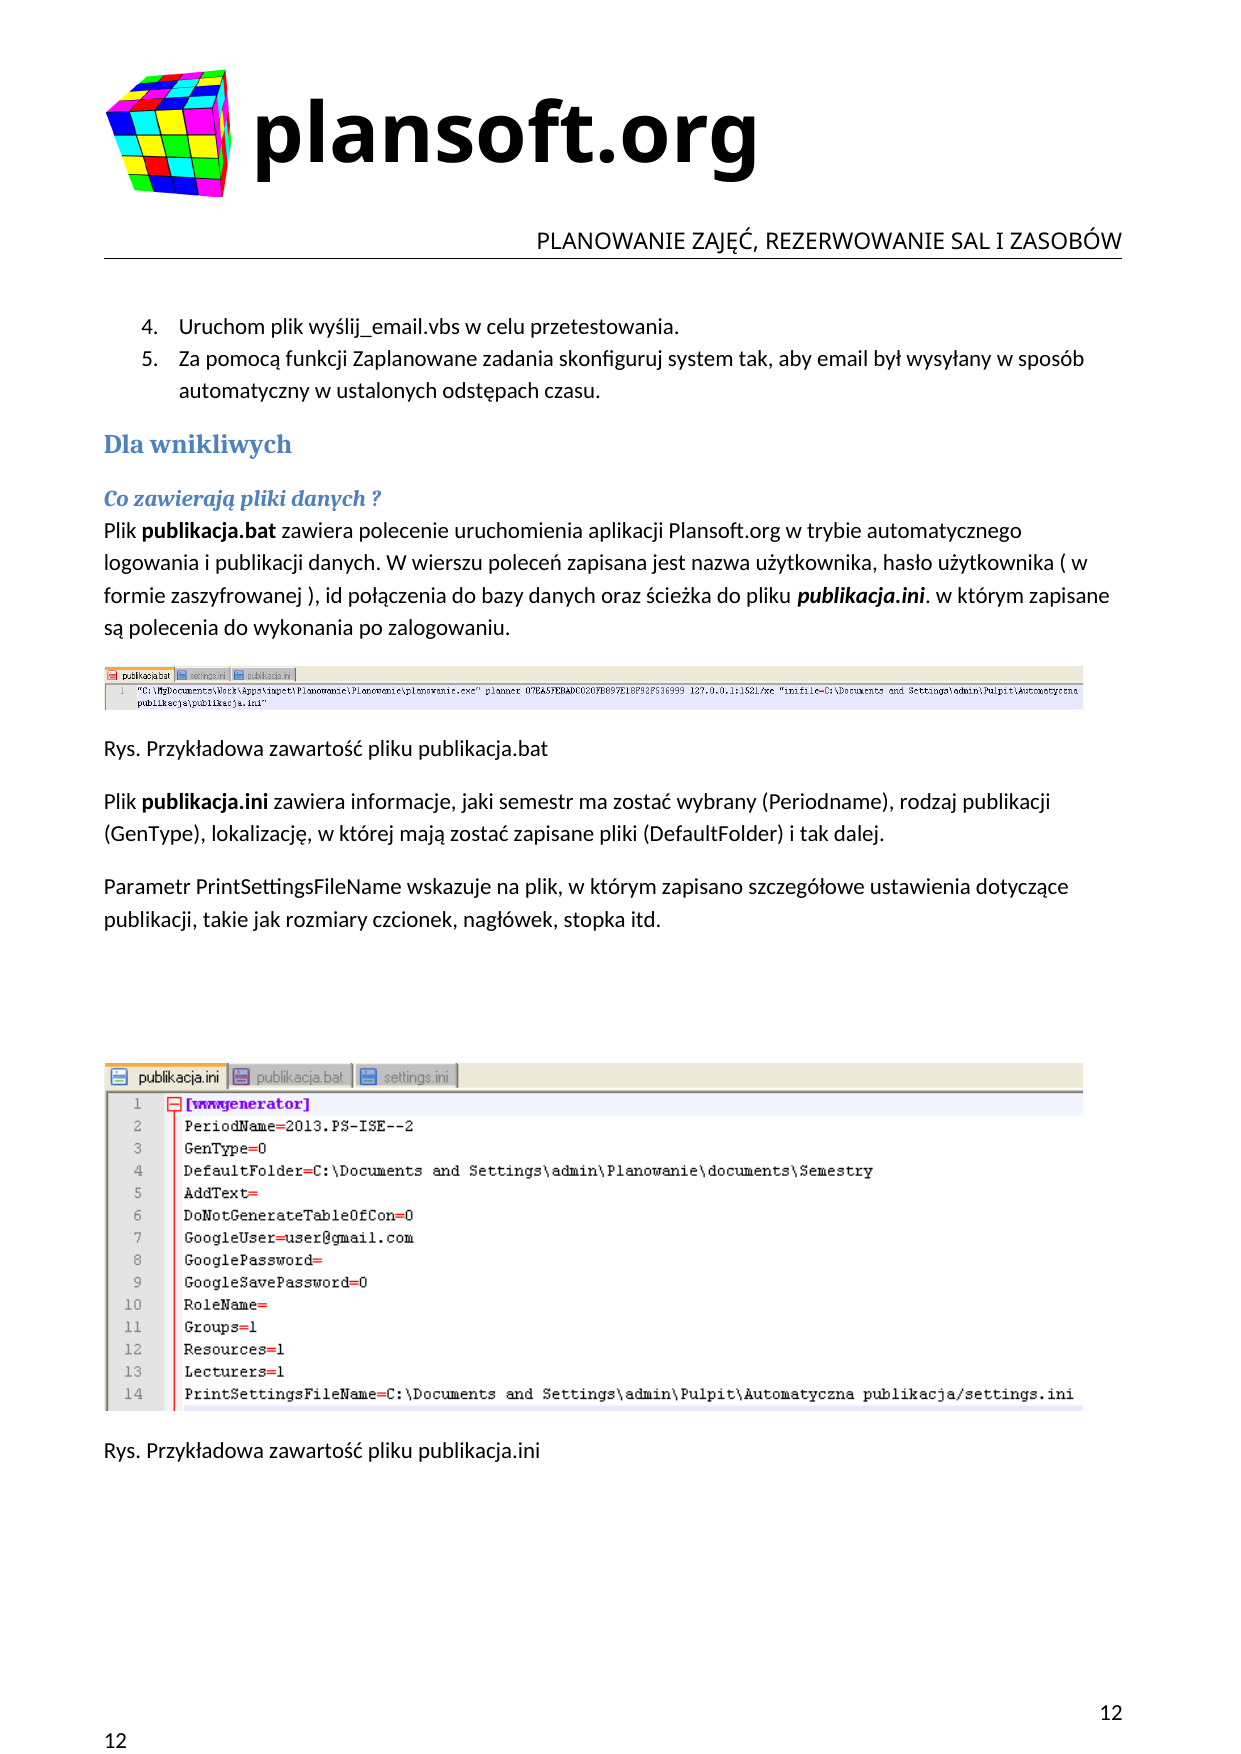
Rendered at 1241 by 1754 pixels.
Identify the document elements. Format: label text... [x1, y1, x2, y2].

text Plik publikacja.ini zawiera informacje, jaki semestr ma zostać wybrany (Periodname), rodzaj publikacji (GenType), lokalizację, w której mają zostać zapisane pliki (DefaultFolder) i tak dalej. [103, 787, 1122, 847]
list Za pomocą funkcji Zaplanowane zadania skonfiguruj system tak, aby email był wysyłany w sposób automatyczny w ustalonych odstępach czasu. [141, 344, 1122, 404]
picture [103, 666, 1084, 710]
text Plik publikacja.bat zawiera polecenie uruchomienia aplikacji Plansoft.org w trybie automatycznego logowania i publikacji danych. W wierszu poleceń zapisana jest nazwa użytkownika, hasło użytkownika ( w formie zaszyfrowanej ), id połączenia do bazy danych oraz ścieżka do pliku publikacja.ini. w którym zapisane są polecenia do wykonania po zalogowaniu. [103, 516, 1122, 641]
picture [103, 1063, 1084, 1411]
text Rys. Przykładowa zawartość pliku publikacja.bat [103, 734, 1122, 762]
text Parametr PrintSettingsFileName wskazuje na plik, w którym zapisano szczegółowe ustawienia dotyczące publikacji, takie jak rozmiary czcionek, nagłówek, stopka itd. [103, 872, 1122, 933]
picture [103, 65, 238, 197]
list Uruchom plik wyślij_email.vbs w celu przetestowania. [141, 312, 1122, 340]
text Rys. Przykładowa zawartość pliku publikacja.ini [103, 1436, 1122, 1464]
subtitle Co zawierają pliki danych ? [103, 486, 1122, 512]
subtitle Dla wnikliwych [103, 429, 1122, 461]
